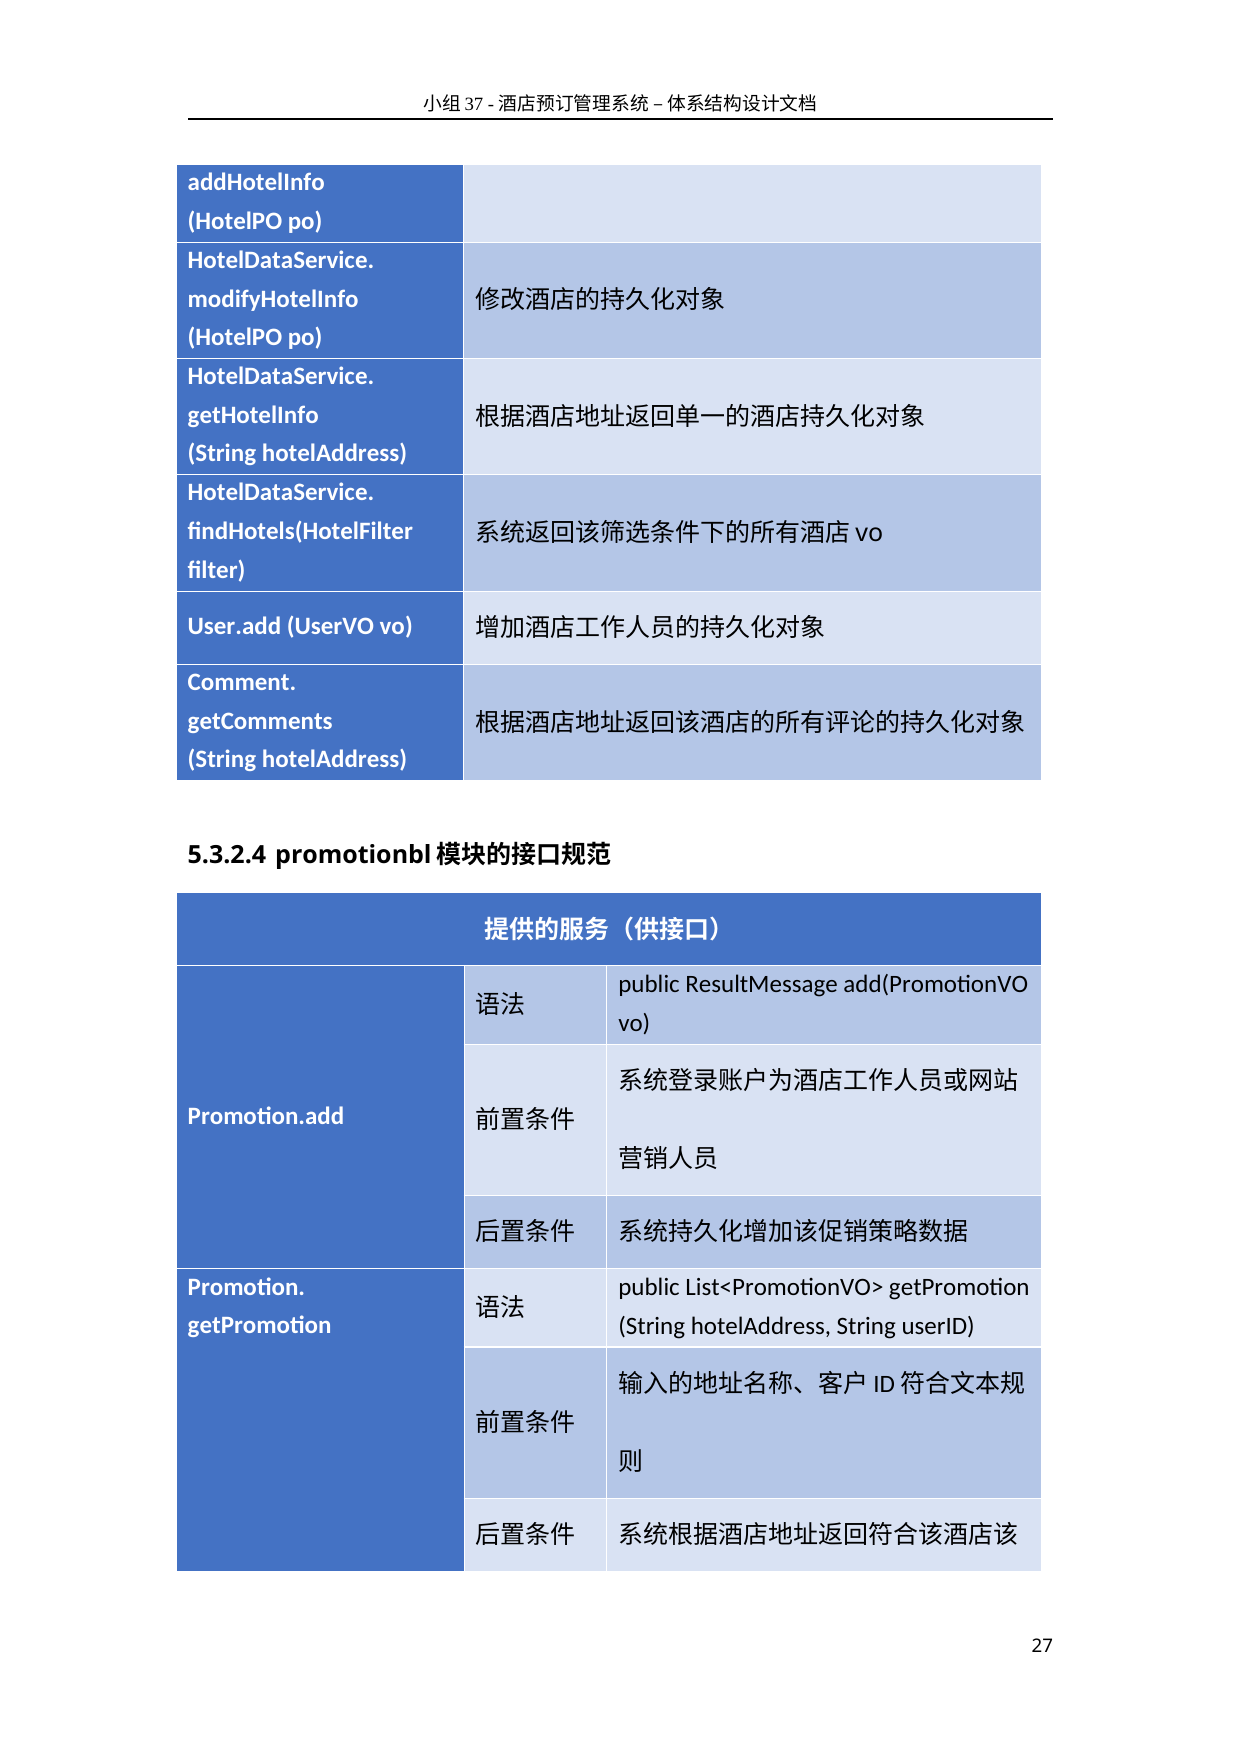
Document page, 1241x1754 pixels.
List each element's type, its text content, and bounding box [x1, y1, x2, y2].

table_cell 前置条件 [465, 1045, 606, 1195]
table_cell HotelDataService. modifyHotelInfo (HotelPO po) [177, 243, 463, 358]
table_cell 系统返回该筛选条件下的所有酒店vo [464, 475, 1041, 591]
table_cell Promotion. getPromotion [177, 1269, 464, 1571]
table_cell 修改酒店的持久化对象 [464, 243, 1041, 358]
table_cell 系统登录账户为酒店工作人员或网站营销人员 [607, 1045, 1041, 1195]
table_cell 输入的地址名称、客户ID符合文本规则 [607, 1348, 1041, 1498]
table_cell 后置条件 [465, 1499, 606, 1571]
table_cell 增加酒店的持久化对象 [464, 165, 1041, 242]
table_cell 根据酒店地址返回该酒店的所有评论的持久化对象 [464, 665, 1041, 780]
table_cell 语法 [465, 1269, 606, 1346]
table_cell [177, 165, 463, 242]
table_cell 增加酒店工作人员的持久化对象 [464, 592, 1041, 664]
table_cell 前置条件 [465, 1348, 606, 1498]
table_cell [607, 1499, 1041, 1571]
table_cell HotelDataService. findHotels(HotelFilter filter) [177, 475, 463, 591]
table_cell 系统持久化增加该促销策略数据 [607, 1196, 1041, 1268]
table_cell HotelDataService. getHotelInfo (String hotelAddress) [177, 359, 463, 474]
table_cell public ResultMessage add(PromotionVO vo) [607, 966, 1041, 1044]
table_cell Promotion.add [177, 966, 464, 1268]
table_cell Comment. getComments (String hotelAddress) [177, 665, 463, 780]
list promotionbl模块的接口规范 [187, 819, 1053, 887]
table_header 提供的服务（供接口） [177, 893, 1041, 965]
table_cell 后置条件 [465, 1196, 606, 1268]
table_cell 根据酒店地址返回单一的酒店持久化对象 [464, 359, 1041, 474]
table_cell 语法 [465, 966, 606, 1044]
table_cell User.add (UserVO vo) [177, 592, 463, 664]
table_cell public List<PromotionVO> getPromotion (String hotelAddress, String userID) [607, 1269, 1041, 1346]
